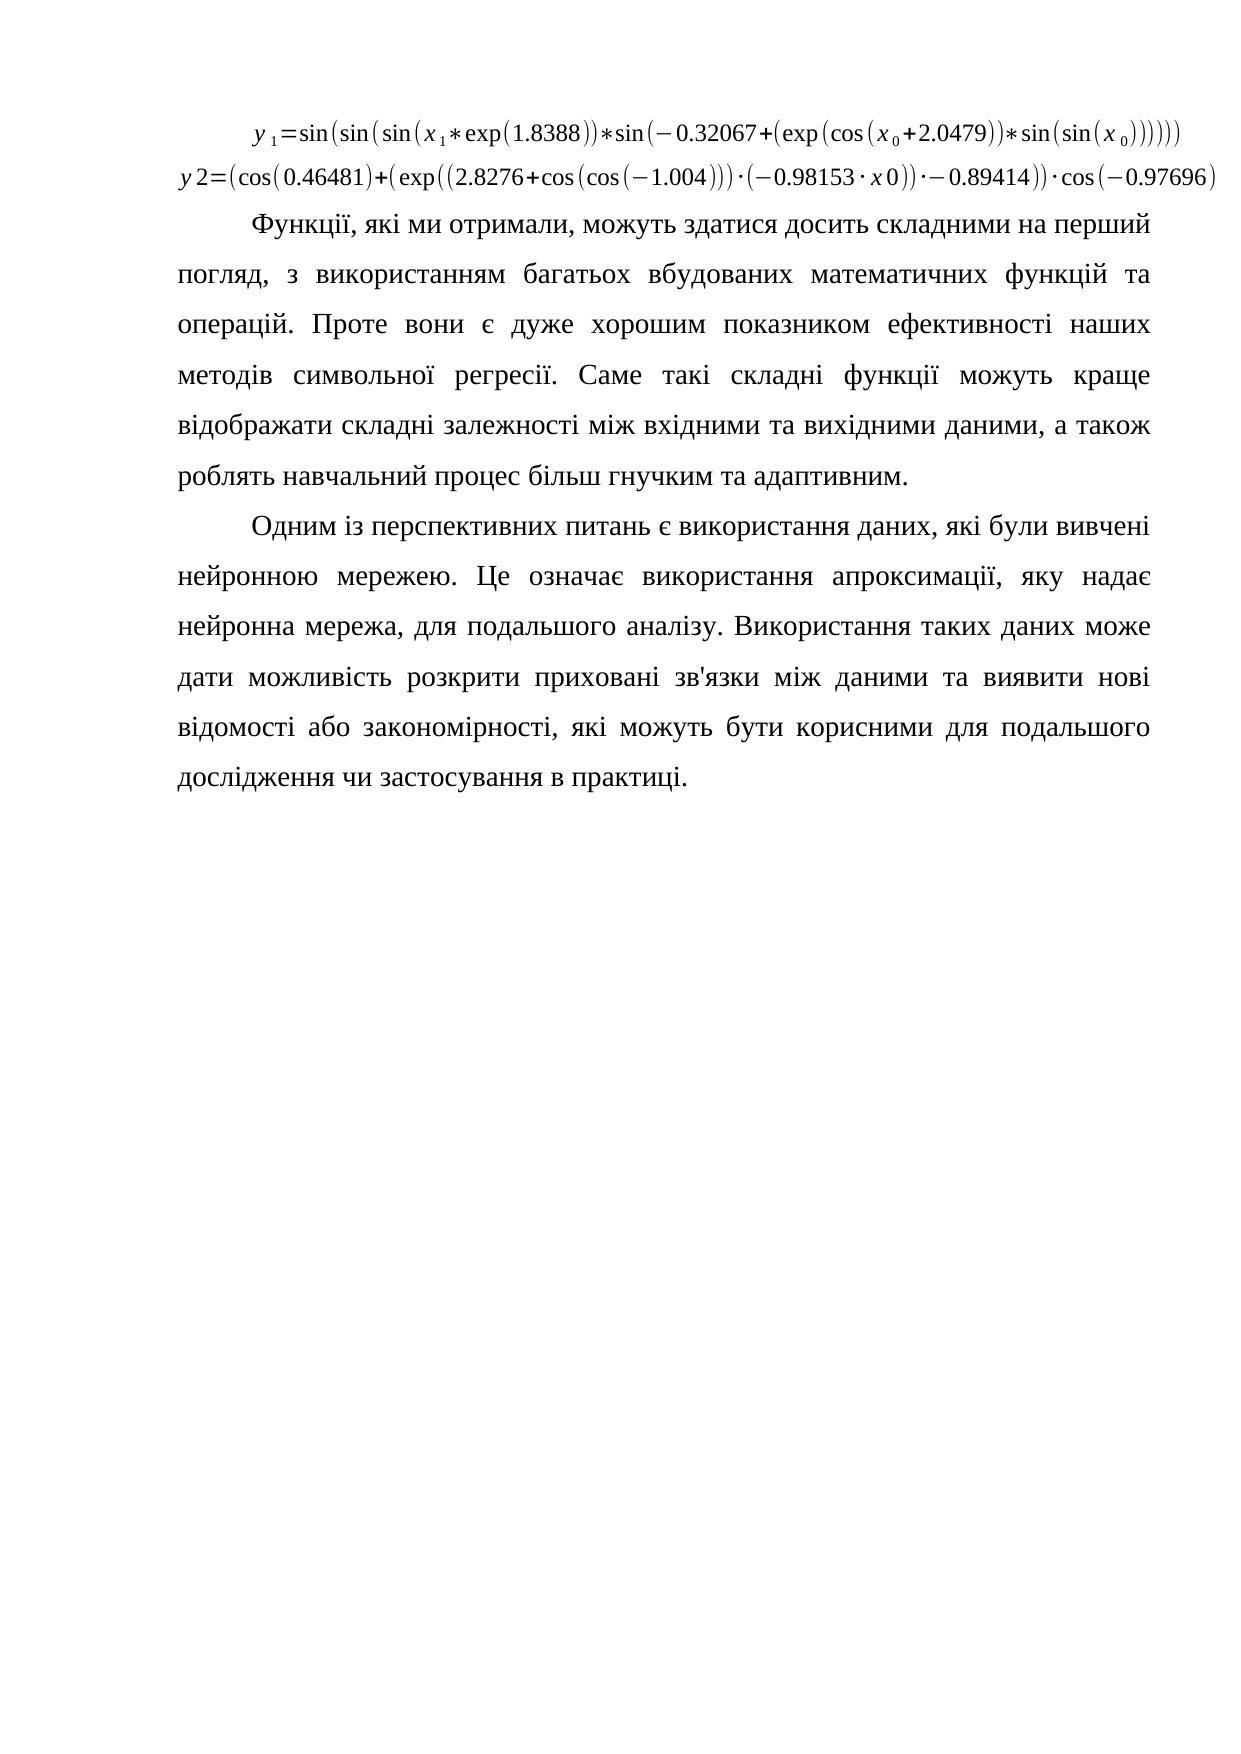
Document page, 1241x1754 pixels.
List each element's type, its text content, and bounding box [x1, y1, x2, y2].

text Одним із перспективних питань є використання даних, які були вивчені нейронною мережею. Це означає використання апроксимації, яку надає нейронна мережа, для подальшого аналізу. Використання таких даних може дати можливість розкрити приховані зв'язки між даними та виявити нові відомості або закономірності, які можуть бути корисними для подальшого дослідження чи застосування в практиці. [177, 508, 1152, 793]
text Функції, які ми отримали, можуть здатися досить складними на перший погляд, з використанням багатьох вбудованих математичних функцій та операцій. Проте вони є дуже хорошим показником ефективності наших методів символьної регресії. Саме такі складні функції можуть краще відображати складні залежності між вхідними та вихідними даними, а також роблять навчальний процес більш гнучким та адаптивним. [177, 206, 1152, 491]
